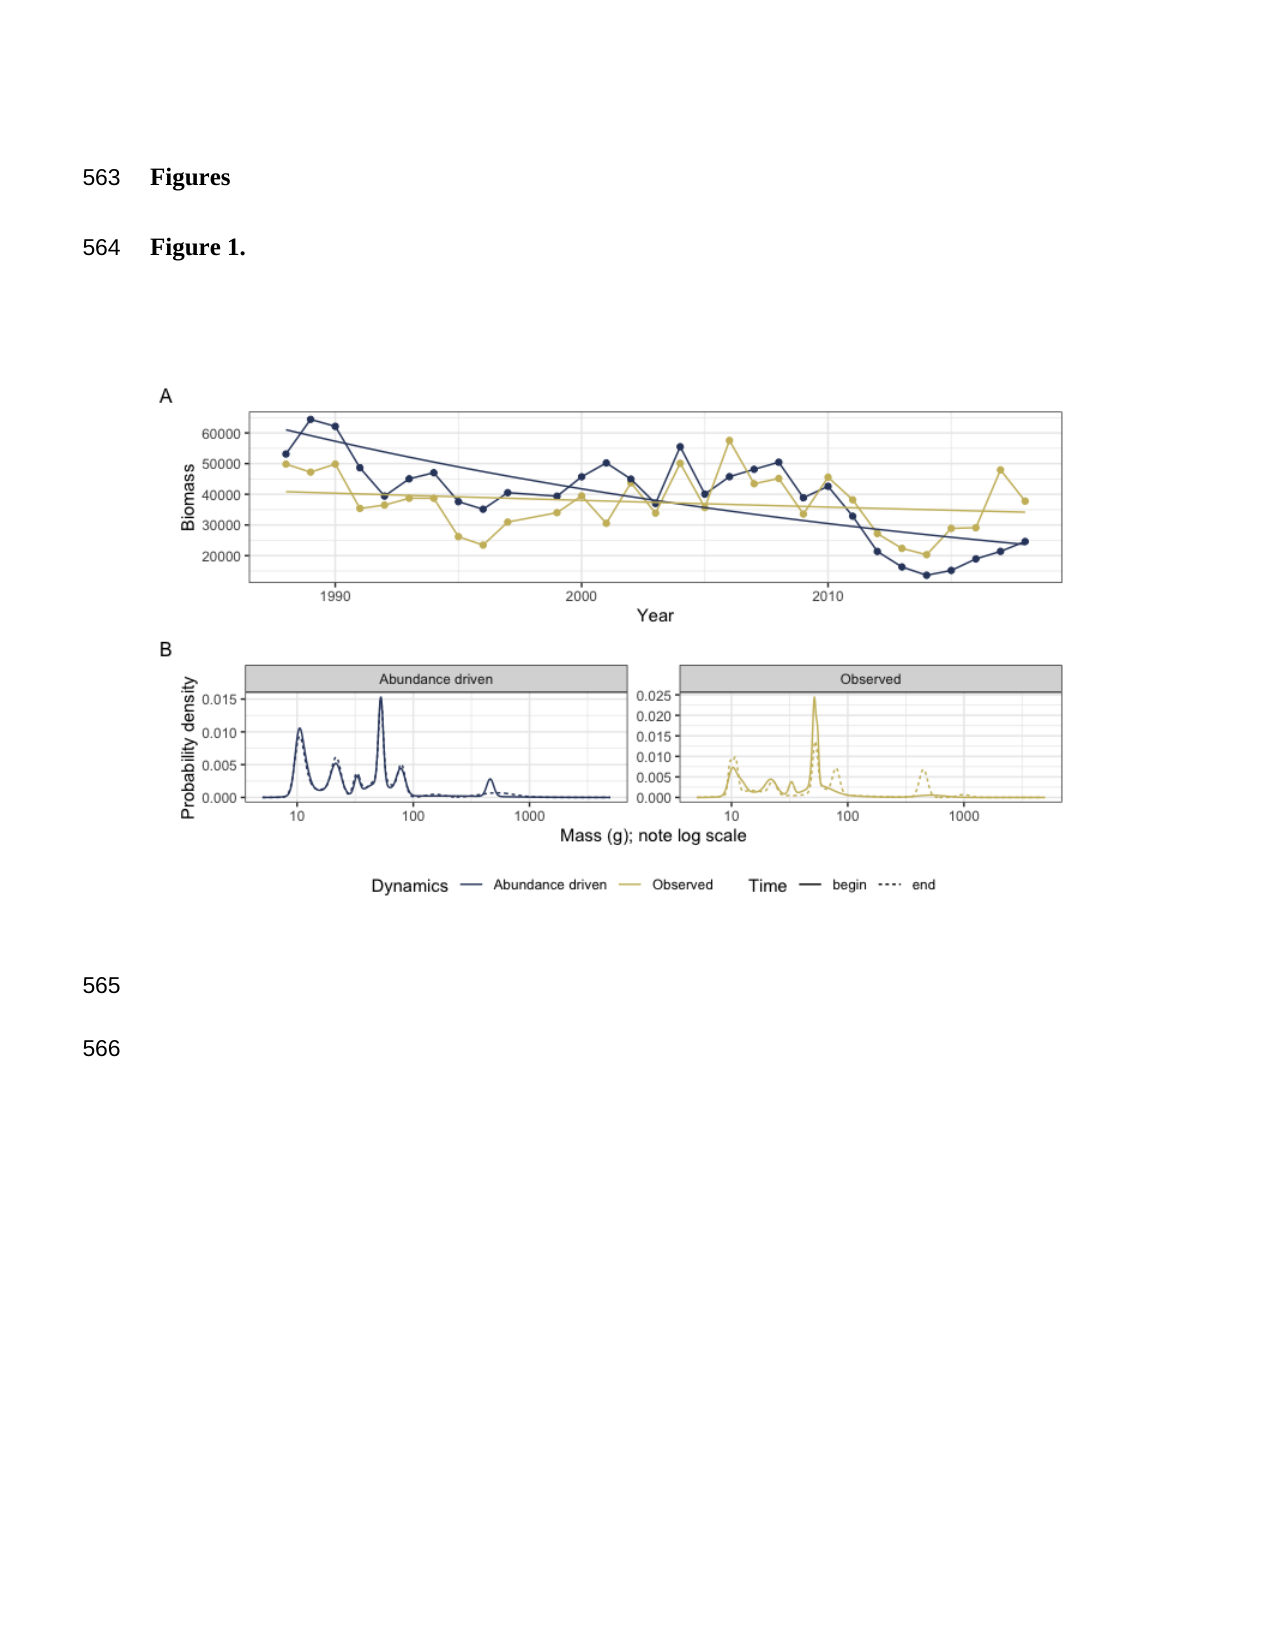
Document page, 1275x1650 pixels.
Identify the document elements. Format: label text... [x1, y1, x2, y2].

text Figure 1. [150, 232, 1125, 261]
picture [150, 302, 1071, 994]
text Figures [150, 162, 1125, 191]
